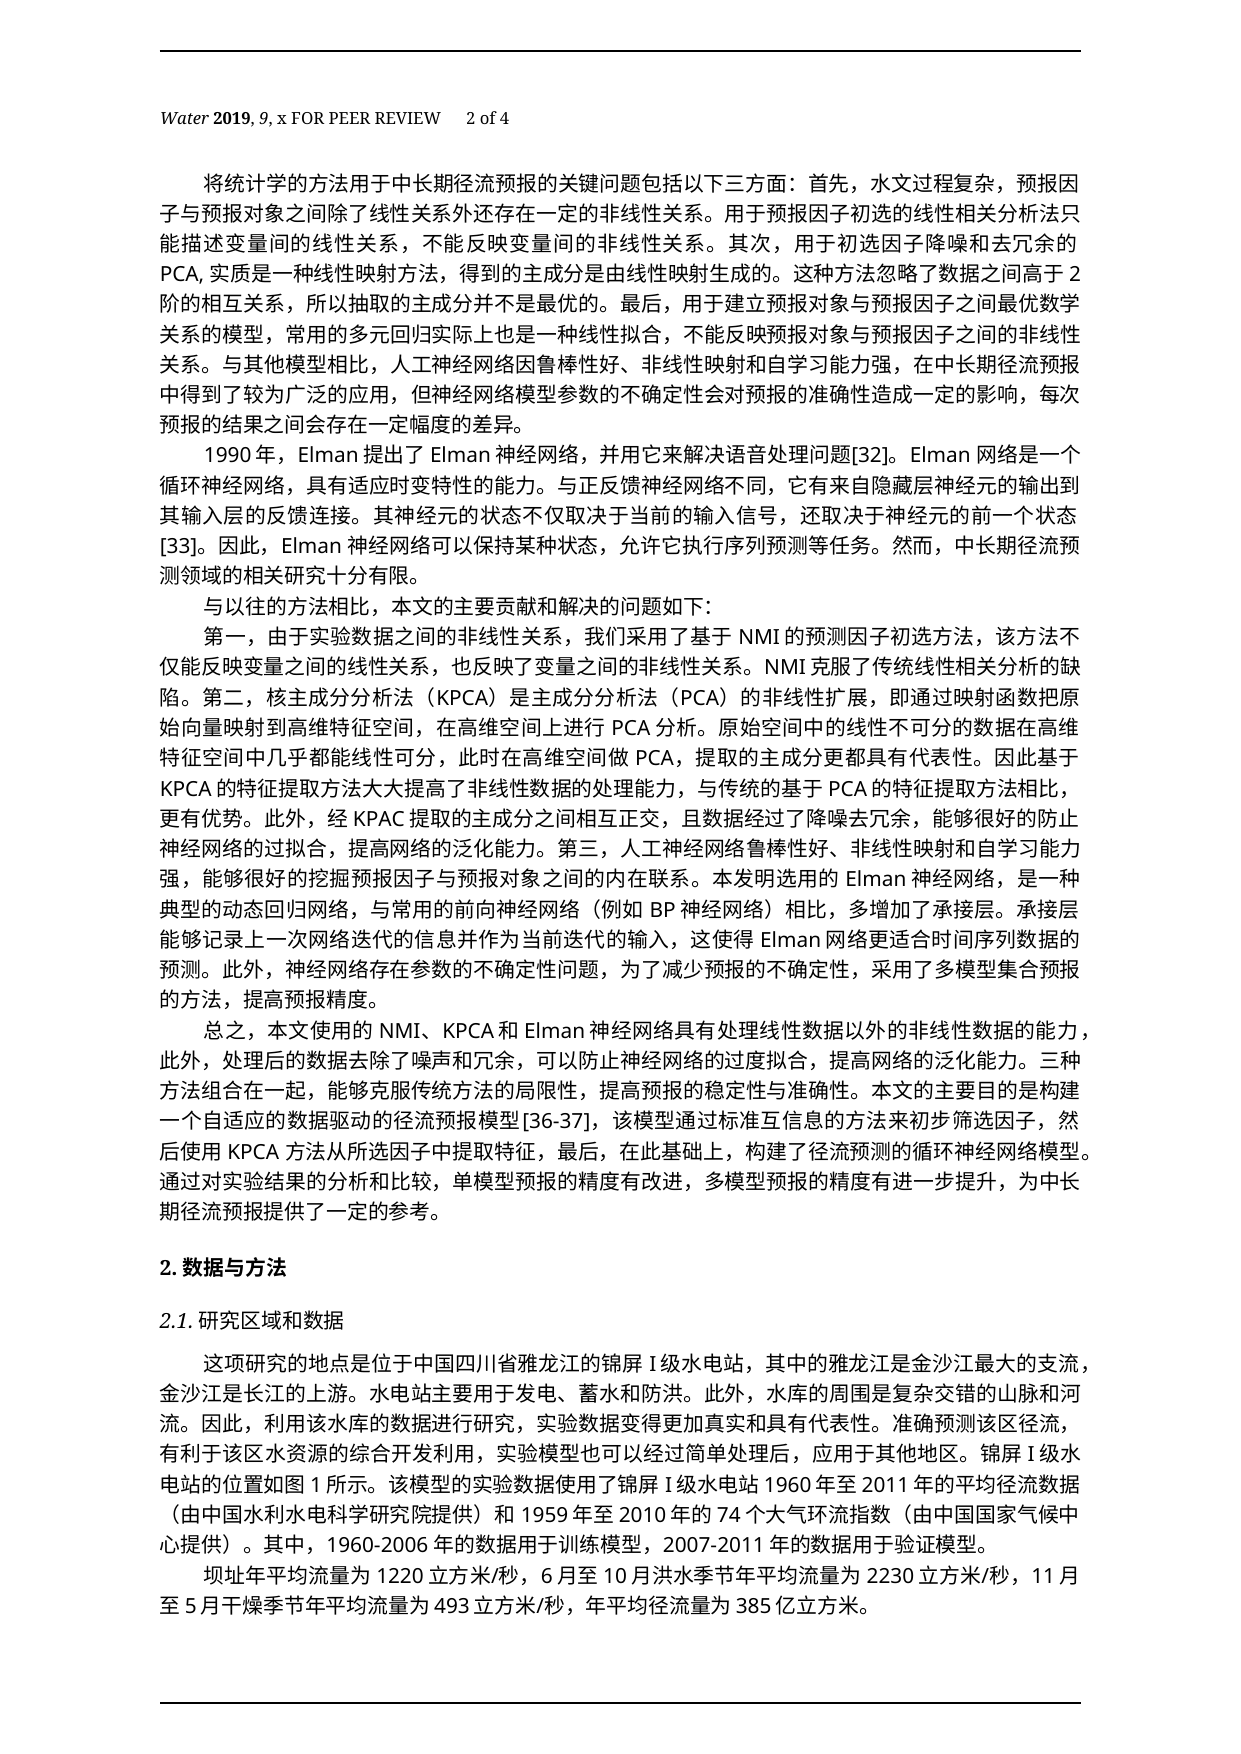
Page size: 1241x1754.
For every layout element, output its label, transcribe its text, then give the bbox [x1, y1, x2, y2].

text 这项研究的地点是位于中国四川省雅龙江的锦屏I级水电站，其中的雅龙江是金沙江最大的支流，金沙江是长江的上游。水电站主要用于发电、蓄水和防洪。此外，水库的周围是复杂交错的山脉和河流。因此，利用该水库的数据进行研究，实验数据变得更加真实和具有代表性。准确预测该区径流，有利于该区水资源的综合开发利用，实验模型也可以经过简单处理后，应用于其他地区。锦屏I级水电站的位置如图1所示。该模型的实验数据使用了锦屏I级水电站1960年至2011年的平均径流数据（由中国水利水电科学研究院提供）和1959年至2010年的74个大气环流指数（由中国国家气候中心提供）。其中，1960-2006 年的数据用于训练模型，2007-2011年的数据用于验证模型。 [159, 1347, 1081, 1559]
text 第一，由于实验数据之间的非线性关系，我们采用了基于NMI的预测因子初选方法，该方法不仅能反映变量之间的线性关系，也反映了变量之间的非线性关系。NMI克服了传统线性相关分析的缺陷。第二，核主成分分析法（KPCA）是主成分分析法（PCA）的非线性扩展，即通过映射函数把原始向量映射到高维特征空间，在高维空间上进行PCA分析。原始空间中的线性不可分的数据在高维特征空间中几乎都能线性可分，此时在高维空间做PCA，提取的主成分更都具有代表性。因此基于KPCA的特征提取方法大大提高了非线性数据的处理能力，与传统的基于PCA的特征提取方法相比，更有优势。此外，经KPAC提取的主成分之间相互正交，且数据经过了降噪去冗余，能够很好的防止神经网络的过拟合，提高网络的泛化能力。第三，人工神经网络鲁棒性好、非线性映射和自学习能力强，能够很好的挖掘预报因子与预报对象之间的内在联系。本发明选用的Elman神经网络，是一种典型的动态回归网络，与常用的前向神经网络（例如BP神经网络）相比，多增加了承接层。承接层能够记录上一次网络迭代的信息并作为当前迭代的输入，这使得Elman网络更适合时间序列数据的预测。此外，神经网络存在参数的不确定性问题，为了减少预报的不确定性，采用了多模型集合预报的方法，提高预报精度。 [159, 620, 1081, 1014]
subtitle 2. 数据与方法 [159, 1251, 1081, 1281]
text 坝址年平均流量为1220立方米/秒，6月至10月洪水季节年平均流量为2230立方米/秒，11月至5月干燥季节年平均流量为493立方米/秒，年平均径流量为385亿立方米。 [159, 1559, 1081, 1619]
text 与以往的方法相比，本文的主要贡献和解决的问题如下： [159, 590, 1081, 620]
text 总之，本文使用的NMI、KPCA和Elman神经网络具有处理线性数据以外的非线性数据的能力，此外，处理后的数据去除了噪声和冗余，可以防止神经网络的过度拟合，提高网络的泛化能力。三种方法组合在一起，能够克服传统方法的局限性，提高预报的稳定性与准确性。本文的主要目的是构建一个自适应的数据驱动的径流预报模型[36-37]，该模型通过标准互信息的方法来初步筛选因子，然后使用 KPCA 方法从所选因子中提取特征，最后，在此基础上，构建了径流预测的循环神经网络模型。通过对实验结果的分析和比较，单模型预报的精度有改进，多模型预报的精度有进一步提升，为中长期径流预报提供了一定的参考。 [159, 1014, 1081, 1226]
text 1990年，Elman提出了Elman神经网络，并用它来解决语音处理问题[32]。Elman 网络是一个循环神经网络，具有适应时变特性的能力。与正反馈神经网络不同，它有来自隐藏层神经元的输出到其输入层的反馈连接。其神经元的状态不仅取决于当前的输入信号，还取决于神经元的前一个状态[33]。因此，Elman 神经网络可以保持某种状态，允许它执行序列预测等任务。然而，中长期径流预测领域的相关研究十分有限。 [159, 439, 1081, 590]
text 将统计学的方法用于中长期径流预报的关键问题包括以下三方面：首先，水文过程复杂，预报因子与预报对象之间除了线性关系外还存在一定的非线性关系。用于预报因子初选的线性相关分析法只能描述变量间的线性关系，不能反映变量间的非线性关系。其次，用于初选因子降噪和去冗余的PCA, 实质是一种线性映射方法，得到的主成分是由线性映射生成的。这种方法忽略了数据之间高于2阶的相互关系，所以抽取的主成分并不是最优的。最后，用于建立预报对象与预报因子之间最优数学关系的模型，常用的多元回归实际上也是一种线性拟合，不能反映预报对象与预报因子之间的非线性关系。与其他模型相比，人工神经网络因鲁棒性好、非线性映射和自学习能力强，在中长期径流预报中得到了较为广泛的应用，但神经网络模型参数的不确定性会对预报的准确性造成一定的影响，每次预报的结果之间会存在一定幅度的差异。 [159, 167, 1081, 439]
subtitle 2.1. 研究区域和数据 [159, 1306, 1081, 1334]
